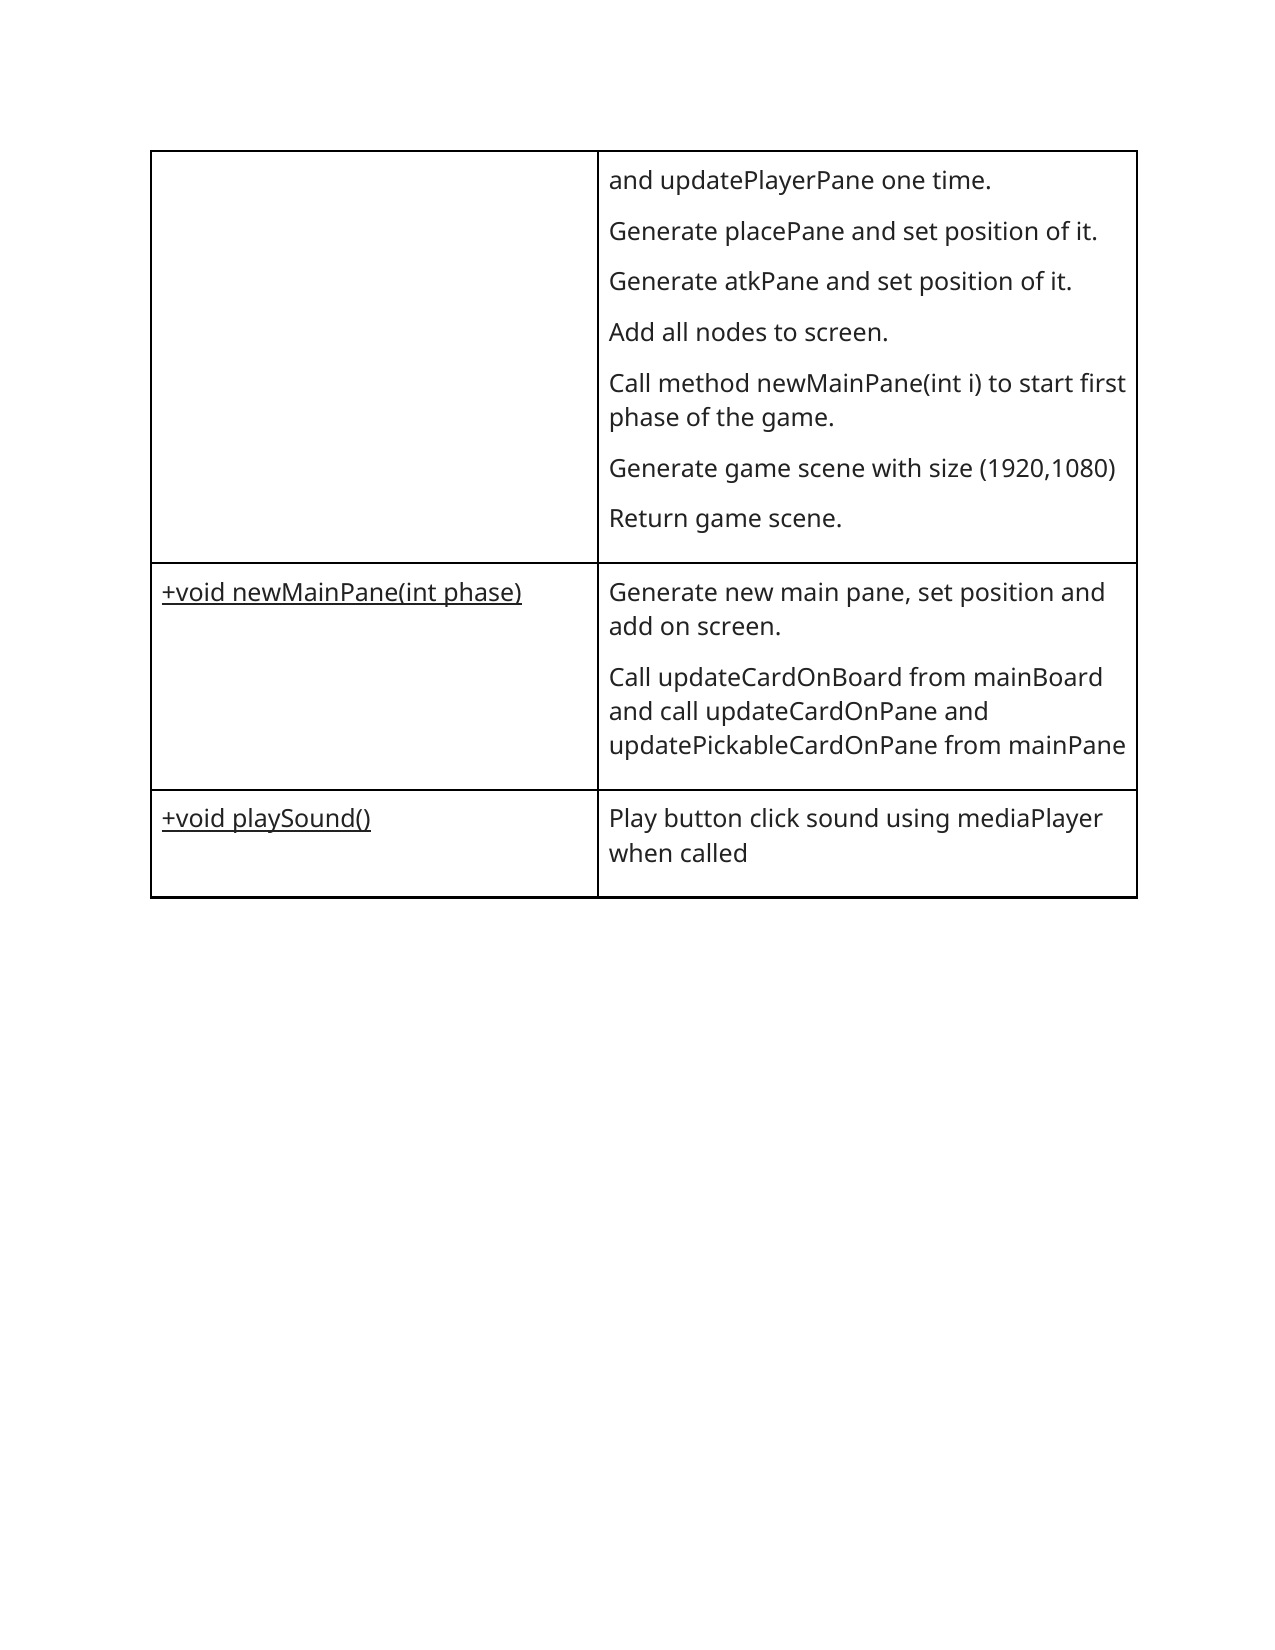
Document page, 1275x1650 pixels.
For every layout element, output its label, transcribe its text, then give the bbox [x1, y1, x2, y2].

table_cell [599, 152, 1136, 562]
table_cell +void playSound() [152, 791, 597, 896]
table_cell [152, 152, 597, 562]
table_cell +void newMainPane(int phase) [152, 564, 597, 789]
table_cell Generate new main pane, set position and add on screen. Call updateCardOnBoard from mainBoard and call updateCardOnPane and updatePickableCardOnPane from mainPane [599, 564, 1136, 789]
table_cell Play button click sound using mediaPlayer when called [599, 791, 1136, 896]
